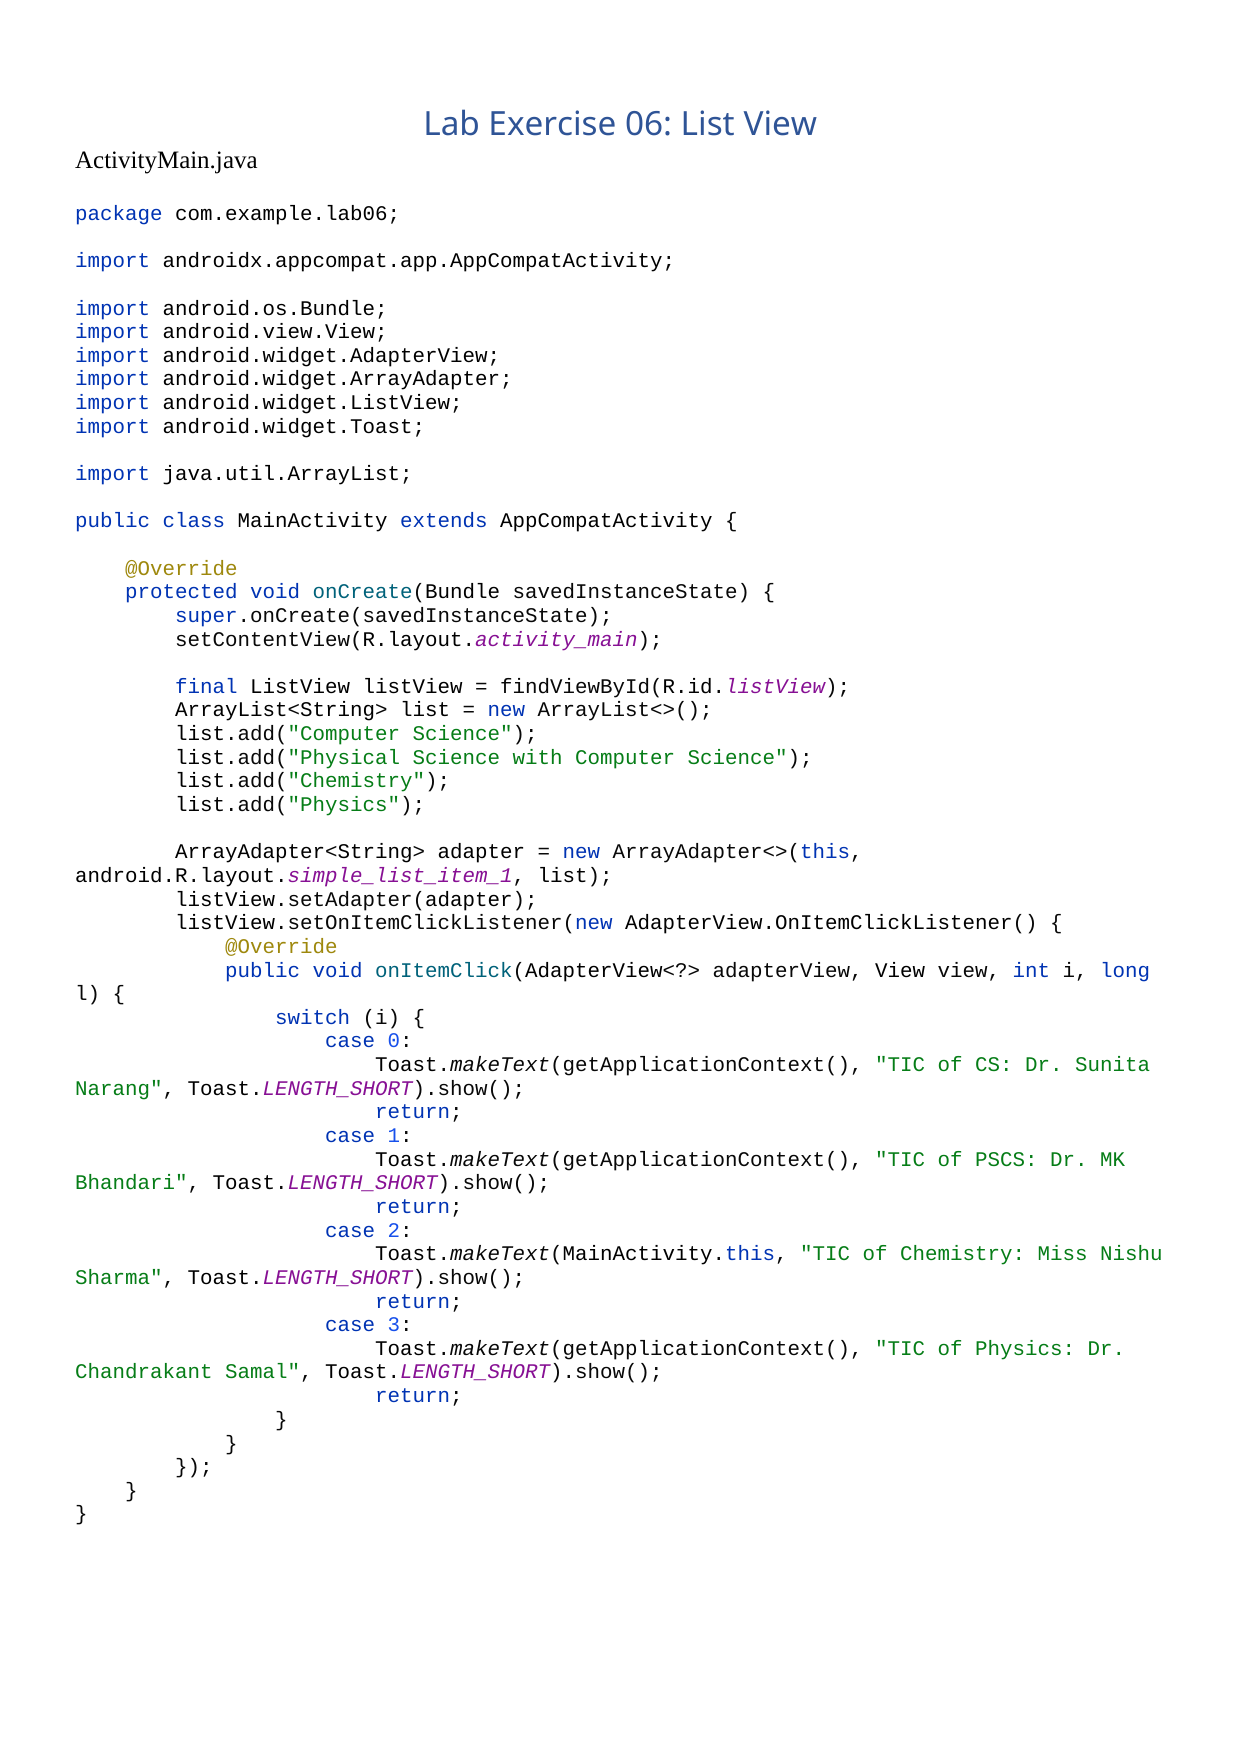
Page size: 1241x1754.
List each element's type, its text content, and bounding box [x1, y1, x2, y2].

text ActivityMain.java [75, 145, 1165, 174]
subtitle Lab Exercise 06: List View [75, 100, 1165, 145]
text package com.example.lab06; import androidx.appcompat.app.AppCompatActivity; import android.os.Bundle; import android.view.View; import android.widget.AdapterView; import android.widget.ArrayAdapter; import android.widget.ListView; import android.widget.Toast; import java.util.ArrayList; public class MainActivity extends AppCompatActivity { @Override protected void onCreate(Bundle savedInstanceState) { super.onCreate(savedInstanceState); setContentView(R.layout.activity_main); final ListView listView = findViewById(R.id.listView); ArrayList<String> list = new ArrayList<>(); list.add("Computer Science"); list.add("Physical Science with Computer Science"); list.add("Chemistry"); list.add("Physics"); ArrayAdapter<String> adapter = new ArrayAdapter<>(this, android.R.layout.simple_list_item_1, list); listView.setAdapter(adapter); listView.setOnItemClickListener(new AdapterView.OnItemClickListener() { @Override public void onItemClick(AdapterView<?> adapterView, View view, int i, long l) { switch (i) { case 0: Toast.makeText(getApplicationContext(), "TIC of CS: Dr. Sunita Narang", Toast.LENGTH_SHORT).show(); return; case 1: Toast.makeText(getApplicationContext(), "TIC of PSCS: Dr. MK Bhandari", Toast.LENGTH_SHORT).show(); return; case 2: Toast.makeText(MainActivity.this, "TIC of Chemistry: Miss Nishu Sharma", Toast.LENGTH_SHORT).show(); return; case 3: Toast.makeText(getApplicationContext(), "TIC of Physics: Dr. Chandrakant Samal", Toast.LENGTH_SHORT).show(); return; } } }); } } [75, 203, 1165, 1527]
